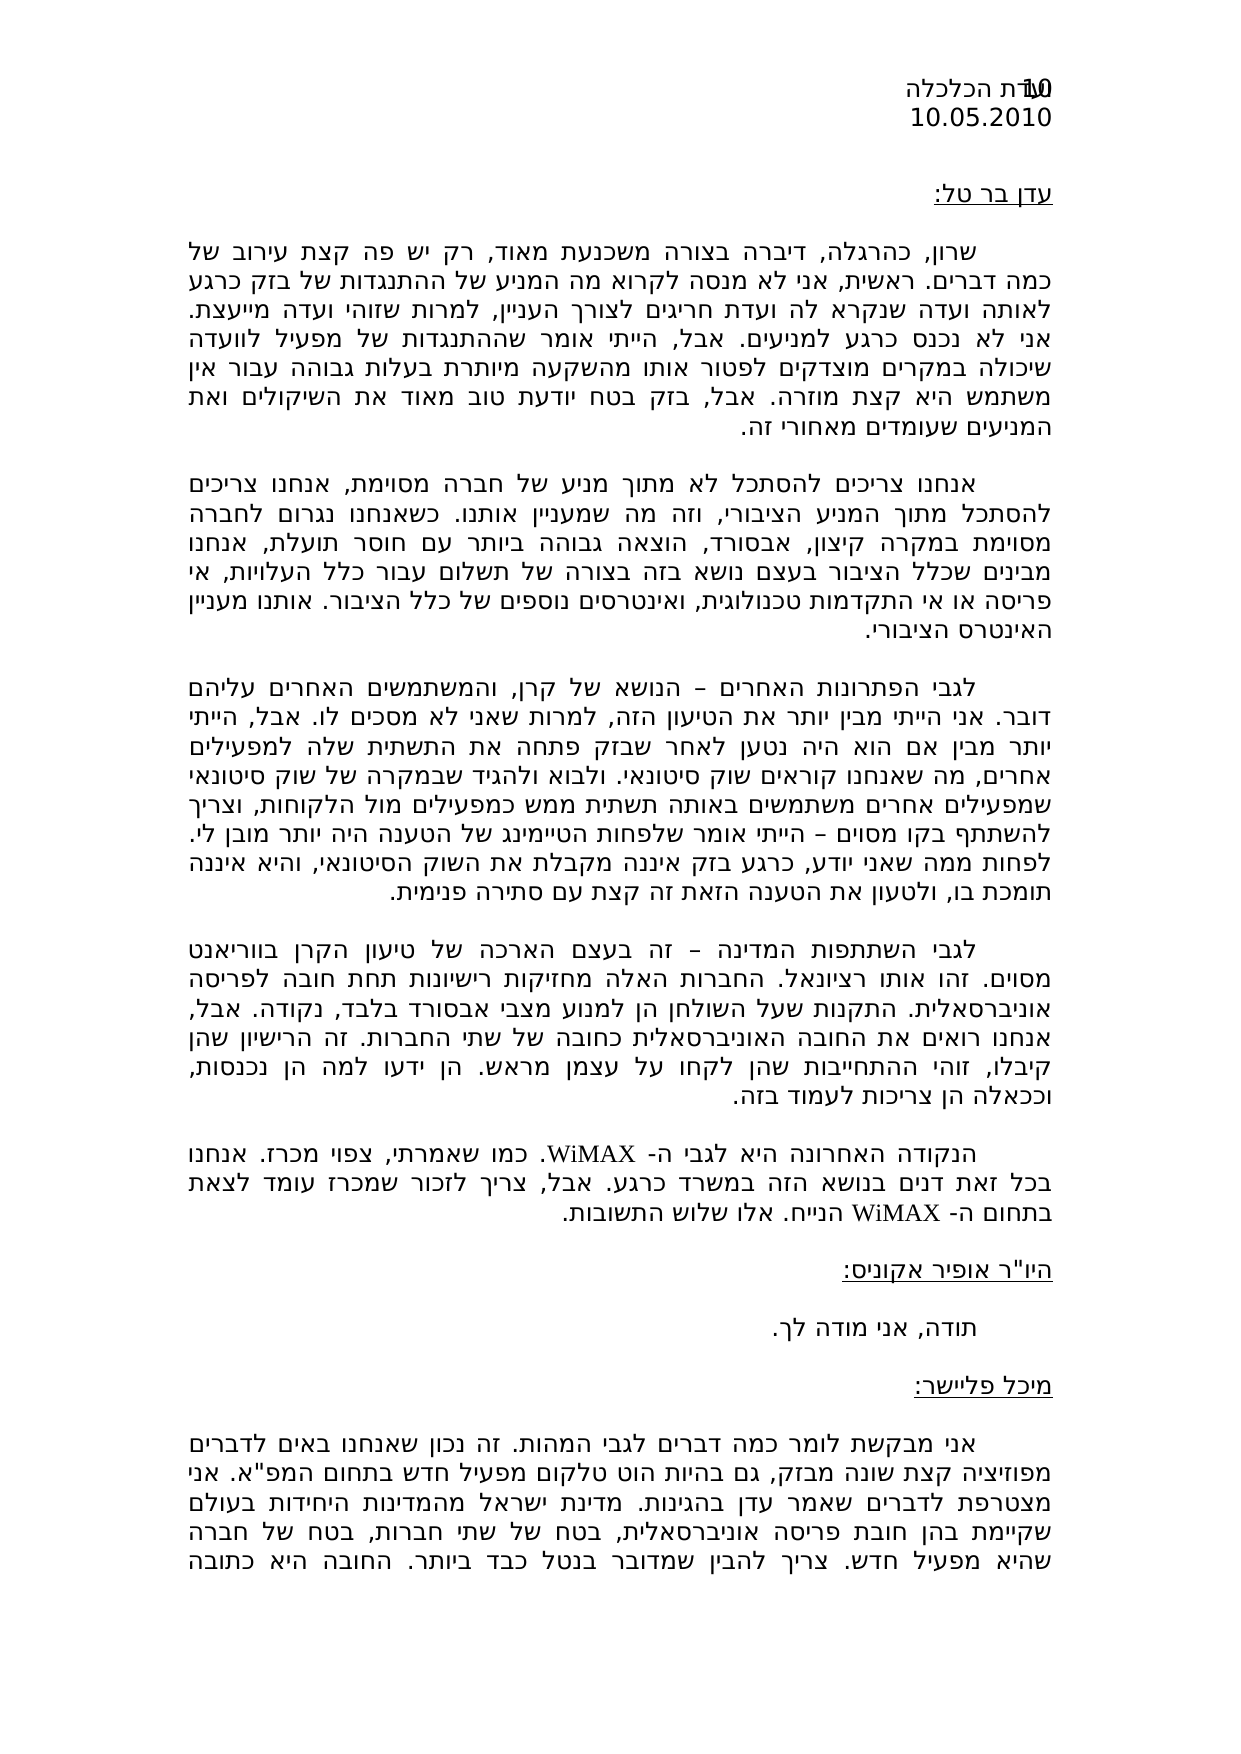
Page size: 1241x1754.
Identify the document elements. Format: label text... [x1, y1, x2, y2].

text אנחנו צריכים להסתכל לא מתוך מניע של חברה מסוימת, אנחנו צריכים להסתכל מתוך המניע הציבורי, וזה מה שמעניין אותנו. כשאנחנו נגרום לחברה מסוימת במקרה קיצון, אבסורד, הוצאה גבוהה ביותר עם חוסר תועלת, אנחנו מבינים שכלל הציבור בעצם נושא בזה בצורה של תשלום עבור כלל העלויות, אי פריסה או אי התקדמות טכנולוגית, ואינטרסים נוספים של כלל הציבור. אותנו מעניין האינטרס הציבורי. [187, 469, 1053, 644]
text היו"ר אופיר אקוניס: [187, 1256, 1053, 1285]
text מיכל פליישר: [187, 1371, 1053, 1401]
text עדן בר טל: [187, 179, 1053, 208]
text שרון, כהרגלה, דיברה בצורה משכנעת מאוד, רק יש פה קצת עירוב של כמה דברים. ראשית, אני לא מנסה לקרוא מה המניע של ההתנגדות של בזק כרגע לאותה ועדה שנקרא לה ועדת חריגים לצורך העניין, למרות שזוהי ועדה מייעצת. אני לא נכנס כרגע למניעים. אבל, הייתי אומר שההתנגדות של מפעיל לוועדה שיכולה במקרים מוצדקים לפטור אותו מהשקעה מיותרת בעלות גבוהה עבור אין משתמש היא קצת מוזרה. אבל, בזק בטח יודעת טוב מאוד את השיקולים ואת המניעים שעומדים מאחורי זה. [187, 237, 1053, 441]
text תודה, אני מודה לך. [187, 1313, 1053, 1343]
text לגבי השתתפות המדינה – זה בעצם הארכה של טיעון הקרן בווריאנט מסוים. זהו אותו רציונאל. החברות האלה מחזיקות רישיונות תחת חובה לפריסה אוניברסאלית. התקנות שעל השולחן הן למנוע מצבי אבסורד בלבד, נקודה. אבל, אנחנו רואים את החובה האוניברסאלית כחובה של שתי החברות. זה הרישיון שהן קיבלו, זוהי ההתחייבות שהן לקחו על עצמן מראש. הן ידעו למה הן נכנסות, וככאלה הן צריכות לעמוד בזה. [187, 935, 1053, 1110]
text לגבי הפתרונות האחרים – הנושא של קרן, והמשתמשים האחרים עליהם דובר. אני הייתי מבין יותר את הטיעון הזה, למרות שאני לא מסכים לו. אבל, הייתי יותר מבין אם הוא היה נטען לאחר שבזק פתחה את התשתית שלה למפעילים אחרים, מה שאנחנו קוראים שוק סיטונאי. ולבוא ולהגיד שבמקרה של שוק סיטונאי שמפעילים אחרים משתמשים באותה תשתית ממש כמפעילים מול הלקוחות, וצריך להשתתף בקו מסוים – הייתי אומר שלפחות הטיימינג של הטענה היה יותר מובן לי. לפחות ממה שאני יודע, כרגע בזק איננה מקבלת את השוק הסיטונאי, והיא איננה תומכת בו, ולטעון את הטענה הזאת זה קצת עם סתירה פנימית. [187, 673, 1053, 907]
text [187, 1429, 1053, 1575]
text הנקודה האחרונה היא לגבי ה- WiMAX. כמו שאמרתי, צפוי מכרז. אנחנו בכל זאת דנים בנושא הזה במשרד כרגע. אבל, צריך לזכור שמכרז עומד לצאת בתחום ה- WiMAX הנייח. אלו שלוש התשובות. [187, 1139, 1053, 1227]
